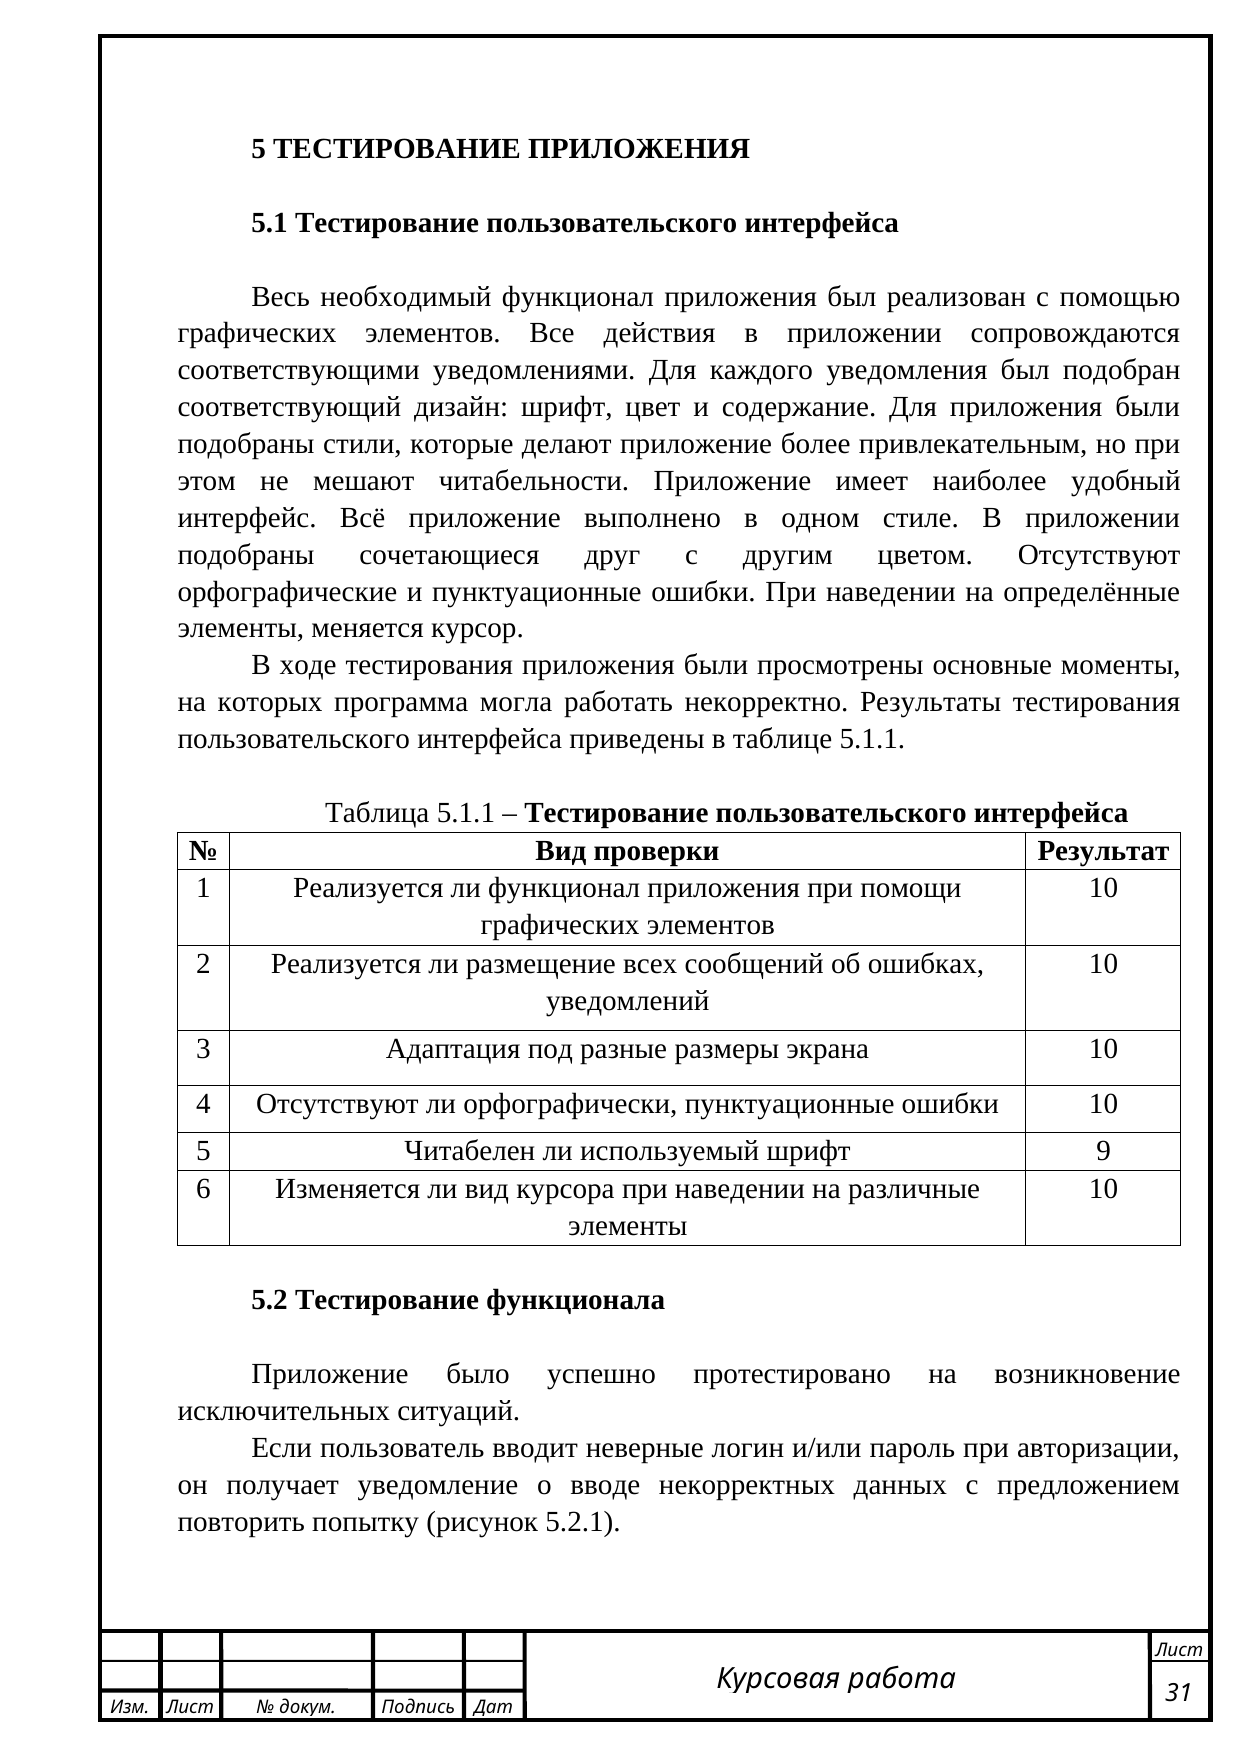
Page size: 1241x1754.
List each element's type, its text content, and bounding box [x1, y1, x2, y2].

text В ходе тестирования приложения были просмотрены основные моменты, на которых программа могла работать некорректно. Результаты тестирования пользовательского интерфейса приведены в таблице 5.1.1. [177, 647, 1181, 755]
table_cell Изменяется ли вид курсора при наведении на различные элементы [230, 1171, 1025, 1244]
table_cell Отсутствуют ли орфографически, пунктуационные ошибки [230, 1086, 1025, 1132]
text 5 ТЕСТИРОВАНИЕ ПРИЛОЖЕНИЯ [177, 131, 1181, 165]
table_cell 3 [178, 1031, 229, 1085]
table_header № [178, 833, 229, 869]
table_cell 9 [1026, 1133, 1180, 1170]
table_cell 6 [178, 1171, 229, 1244]
table_cell Реализуется ли размещение всех сообщений об ошибках, уведомлений [230, 946, 1025, 1030]
table_cell Читабелен ли используемый шрифт [230, 1133, 1025, 1170]
table_cell 10 [1026, 1086, 1180, 1132]
table_cell 10 [1026, 1171, 1180, 1244]
text 5.1 Тестирование пользовательского интерфейса [177, 205, 1181, 238]
table_cell 10 [1026, 946, 1180, 1030]
text Если пользователь вводит неверные логин и/или пароль при авторизации, он получает уведомление о вводе некорректных данных с предложением повторить попытку (рисунок 5.2.1). [177, 1430, 1181, 1537]
table_cell Реализуется ли функционал приложения при помощи графических элементов [230, 870, 1025, 945]
table_cell 1 [178, 870, 229, 945]
table_cell 10 [1026, 1031, 1180, 1085]
text 5.2 Тестирование функционала [177, 1282, 1181, 1316]
text Приложение было успешно протестировано на возникновение исключительных ситуаций. [177, 1356, 1181, 1427]
text Весь необходимый функционал приложения был реализован с помощью графических элементов. Все действия в приложении сопровождаются соответствующими уведомлениями. Для каждого уведомления был подобран соответствующий дизайн: шрифт, цвет и содержание. Для приложения были подобраны стили, которые делают приложение более привлекательным, но при этом не мешают читабельности. Приложение имеет наиболее удобный интерфейс. Всё приложение выполнено в одном стиле. В приложении подобраны сочетающиеся друг с другим цветом. Отсутствуют орфографические и пунктуационные ошибки. При наведении на определённые элементы, меняется курсор. [177, 279, 1181, 644]
table_cell 2 [178, 946, 229, 1030]
table_cell 5 [178, 1133, 229, 1170]
table_header Результат [1026, 833, 1180, 869]
table_header Вид проверки [230, 833, 1025, 869]
table_cell Адаптация под разные размеры экрана [230, 1031, 1025, 1085]
table_cell 4 [178, 1086, 229, 1132]
table_cell 10 [1026, 870, 1180, 945]
text Таблица 5.1.1 – Тестирование пользовательского интерфейса [177, 795, 1181, 828]
